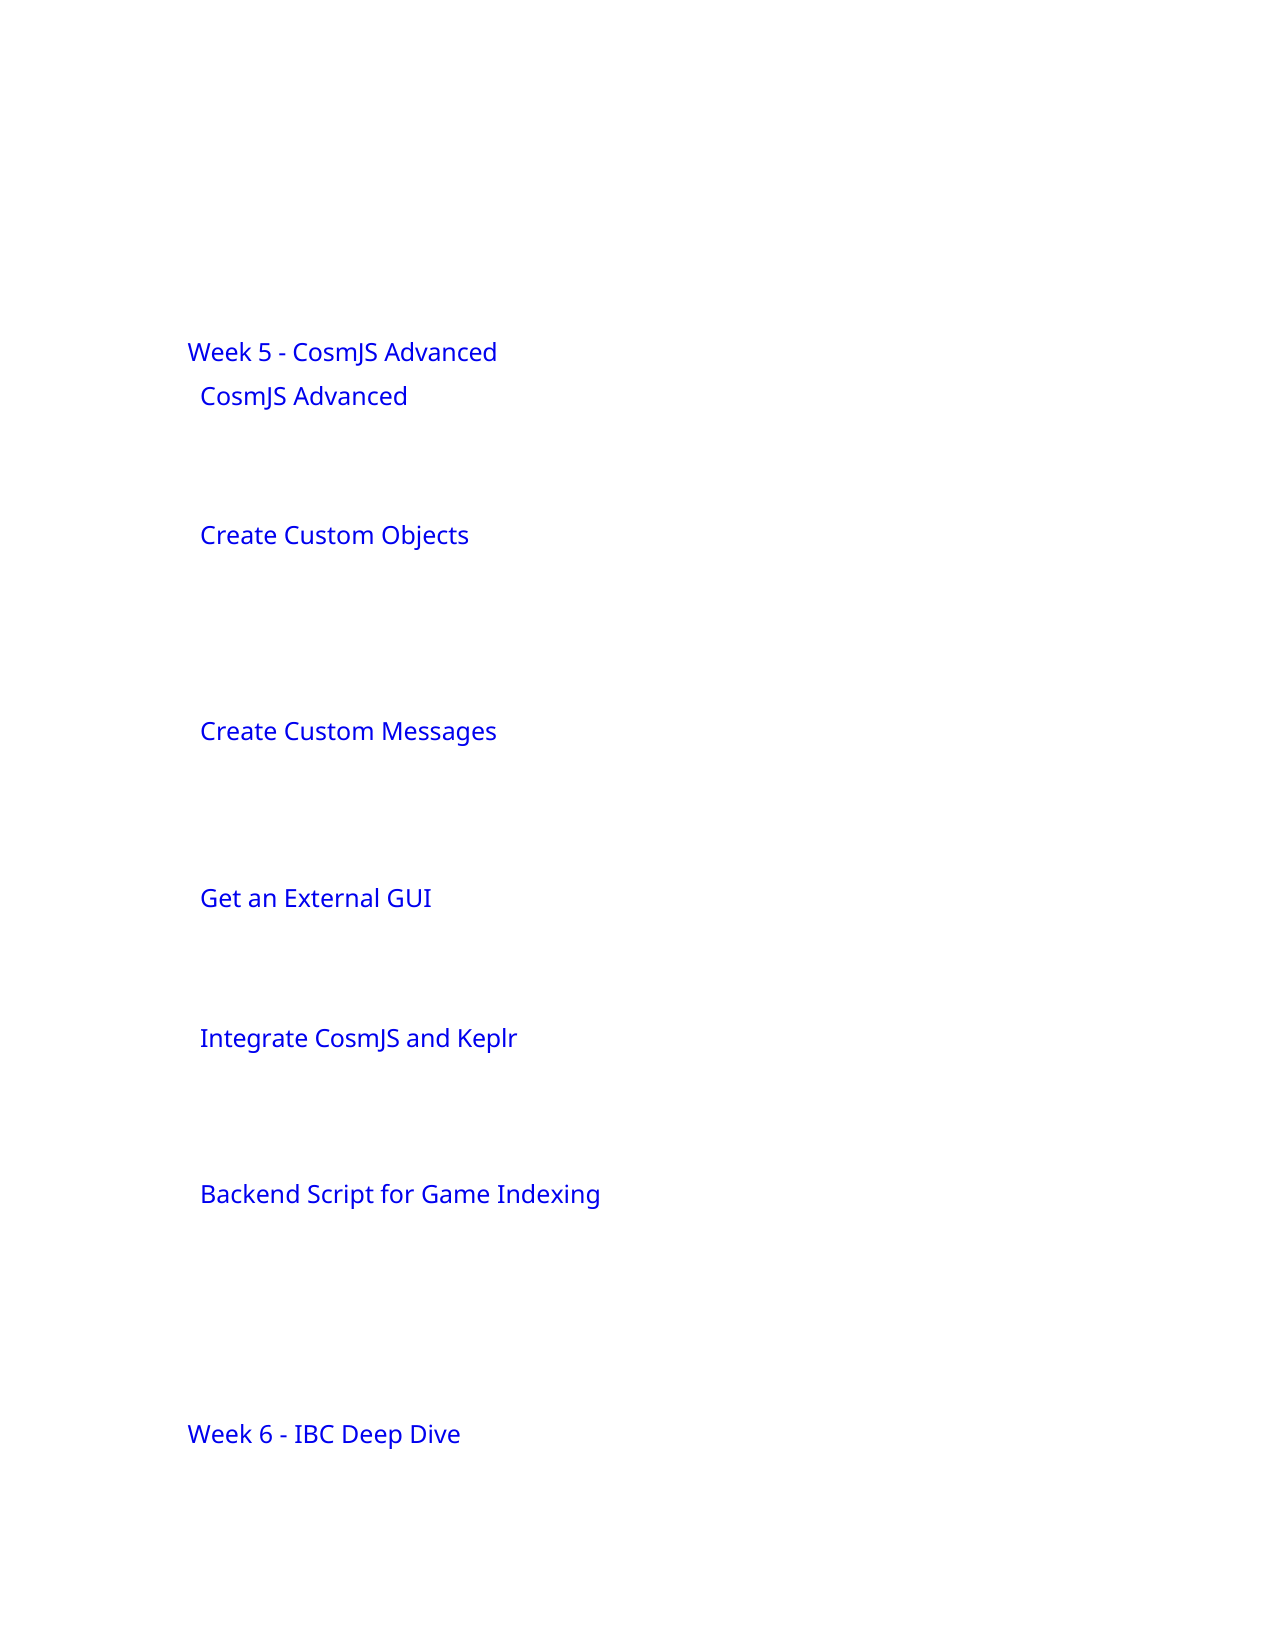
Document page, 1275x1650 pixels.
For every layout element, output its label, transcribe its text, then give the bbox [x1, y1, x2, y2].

text Integrate CosmJS and Keplr [150, 1021, 1037, 1054]
text Week 6 - IBC Deep Dive [187, 1416, 1087, 1451]
text Get an External GUI [150, 881, 1037, 915]
text Week 5 - CosmJS Advanced [187, 334, 1087, 368]
text Create Custom Messages [150, 713, 1037, 747]
text Create Custom Objects [150, 518, 1037, 552]
text CosmJS Advanced [150, 378, 1037, 412]
text Backend Script for Game Indexing [150, 1176, 1037, 1211]
